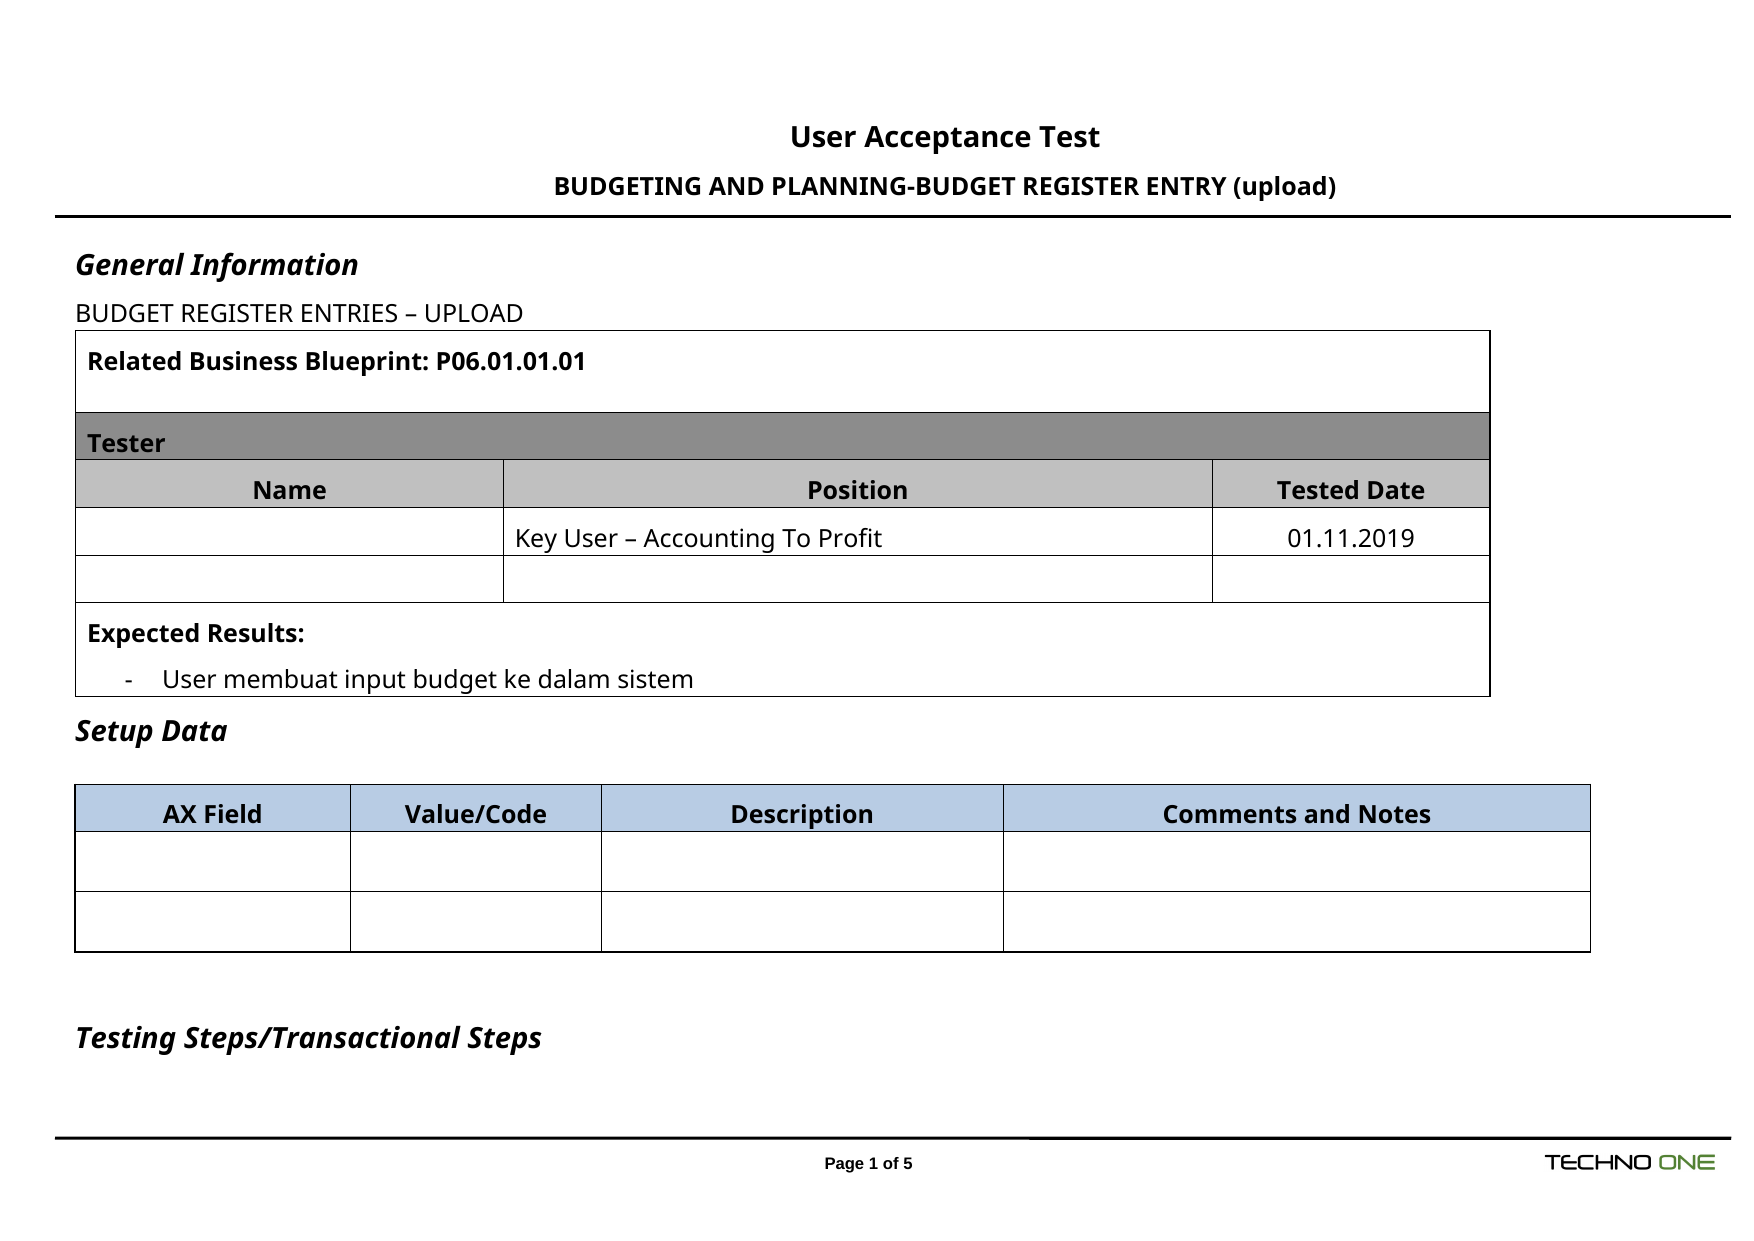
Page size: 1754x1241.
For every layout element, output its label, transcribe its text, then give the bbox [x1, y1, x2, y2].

table_cell Expected Results: User membuat input budget ke dalam sistem [76, 603, 1489, 696]
table_cell [602, 832, 1003, 891]
table_header AX Field [76, 785, 350, 831]
table_cell [351, 892, 601, 951]
table_cell [1004, 892, 1590, 951]
table_cell Key User – Accounting To Profit [504, 508, 1212, 554]
table_cell [351, 832, 601, 891]
table_cell 01.11.2019 [1213, 508, 1489, 554]
table_cell [76, 832, 350, 891]
table_cell [1213, 556, 1489, 602]
table_cell Tester [76, 413, 1489, 459]
table_cell [602, 892, 1003, 951]
table_header Comments and Notes [1004, 785, 1590, 831]
table_cell Position [504, 460, 1212, 507]
table_cell [504, 556, 1212, 602]
table_cell Name [76, 460, 503, 507]
picture [1543, 1153, 1718, 1172]
text Testing Steps/Transactional Steps [75, 1017, 1679, 1057]
table_cell [76, 556, 503, 602]
text BUDGET REGISTER ENTRIES – UPLOAD [75, 296, 1679, 330]
table_cell [1004, 832, 1590, 891]
table_header Value/Code [351, 785, 601, 831]
table_header Related Business Blueprint: P06.01.01.01 [76, 331, 1489, 412]
table_cell [76, 508, 503, 554]
table_cell Tested Date [1213, 460, 1489, 507]
table_header Description [602, 785, 1003, 831]
text General Information [75, 244, 1679, 283]
text Setup Data [75, 710, 1679, 749]
table_cell [76, 892, 350, 951]
